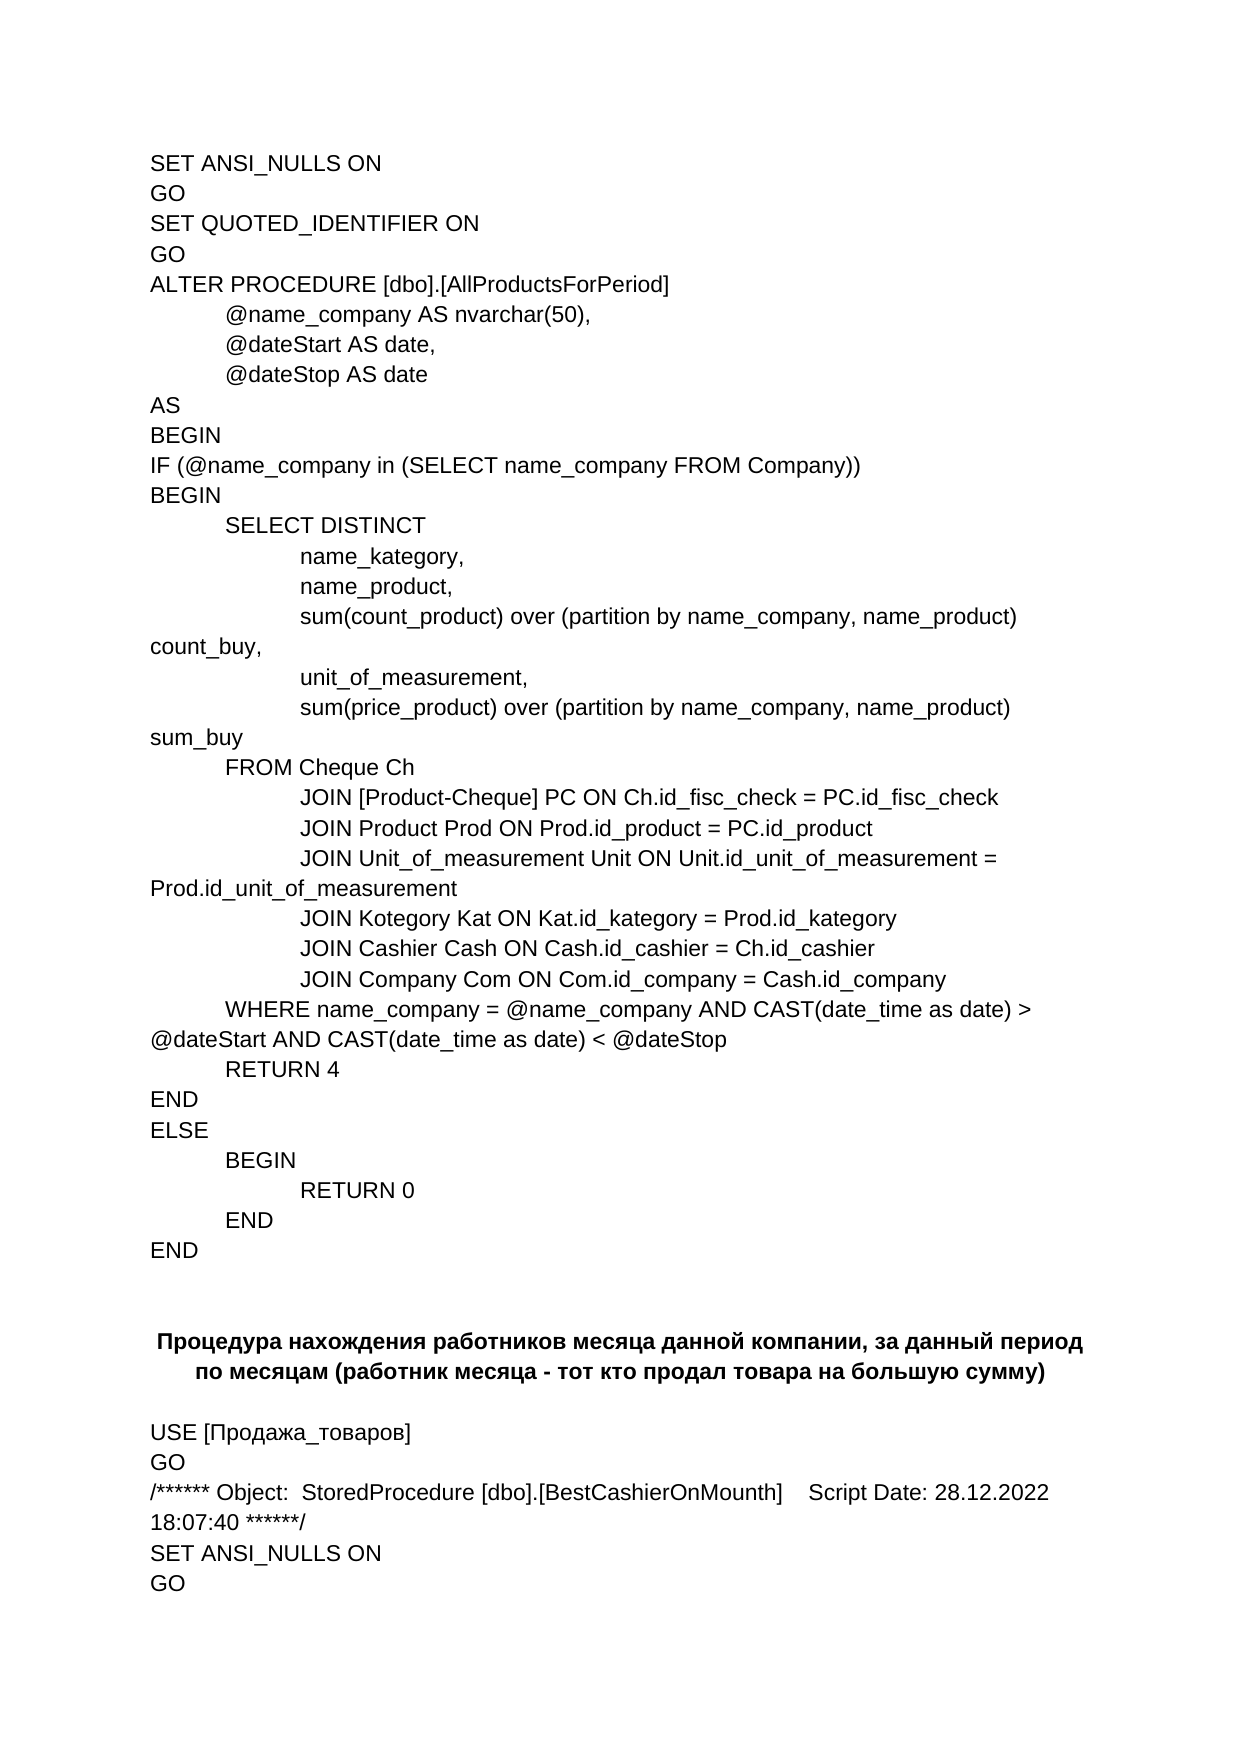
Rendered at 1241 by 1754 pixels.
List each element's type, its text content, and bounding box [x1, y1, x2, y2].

text ALTER PROCEDURE [dbo].[AllProductsForPeriod] [150, 271, 1090, 297]
text RETURN 0 [150, 1177, 1090, 1203]
text GO [150, 1449, 1090, 1475]
text SET QUOTED_IDENTIFIER ON [150, 210, 1090, 237]
text JOIN Cashier Cash ON Cash.id_cashier = Ch.id_cashier [150, 935, 1090, 962]
text SELECT DISTINCT [150, 512, 1090, 539]
text ELSE [150, 1117, 1090, 1143]
text GO [150, 1570, 1090, 1596]
text USE [Продажа_товаров] [150, 1419, 1090, 1445]
text GO [150, 241, 1090, 267]
text END [150, 1207, 1090, 1234]
text Процедура нахождения работников месяца данной компании, за данный период по месяцам (работник месяца - тот кто продал товара на большую сумму) [150, 1328, 1090, 1385]
text BEGIN [150, 1147, 1090, 1173]
text WHERE name_company = @name_company AND CAST(date_time as date) > @dateStart AND CAST(date_time as date) < @dateStop [150, 996, 1090, 1052]
text BEGIN [150, 482, 1090, 509]
text @name_company AS nvarchar(50), [150, 301, 1090, 327]
text name_kategory, [150, 543, 1090, 569]
text IF (@name_company in (SELECT name_company FROM Company)) [150, 452, 1090, 478]
text SET ANSI_NULLS ON [150, 1539, 1090, 1566]
text @dateStop AS date [150, 361, 1090, 388]
text AS [150, 392, 1090, 418]
text JOIN Unit_of_measurement Unit ON Unit.id_unit_of_measurement = Prod.id_unit_of_measurement [150, 845, 1090, 901]
text END [150, 1237, 1090, 1264]
text JOIN Product Prod ON Prod.id_product = PC.id_product [150, 814, 1090, 841]
text BEGIN [150, 422, 1090, 448]
text name_product, [150, 573, 1090, 599]
text FROM Cheque Ch [150, 754, 1090, 781]
text sum(count_product) over (partition by name_company, name_product) count_buy, [150, 603, 1090, 660]
text @dateStart AS date, [150, 331, 1090, 358]
text SET ANSI_NULLS ON [150, 150, 1090, 176]
text RETURN 4 [150, 1056, 1090, 1083]
text JOIN Company Com ON Com.id_company = Cash.id_company [150, 966, 1090, 992]
text JOIN Kotegory Kat ON Kat.id_kategory = Prod.id_kategory [150, 905, 1090, 932]
text GO [150, 180, 1090, 207]
text END [150, 1086, 1090, 1113]
text sum(price_product) over (partition by name_company, name_product) sum_buy [150, 694, 1090, 750]
text unit_of_measurement, [150, 663, 1090, 690]
text /****** Object: StoredProcedure [dbo].[BestCashierOnMounth] Script Date: 28.12.2022 18:07:40 ******/ [150, 1479, 1090, 1536]
text JOIN [Product-Cheque] PC ON Ch.id_fisc_check = PC.id_fisc_check [150, 784, 1090, 811]
